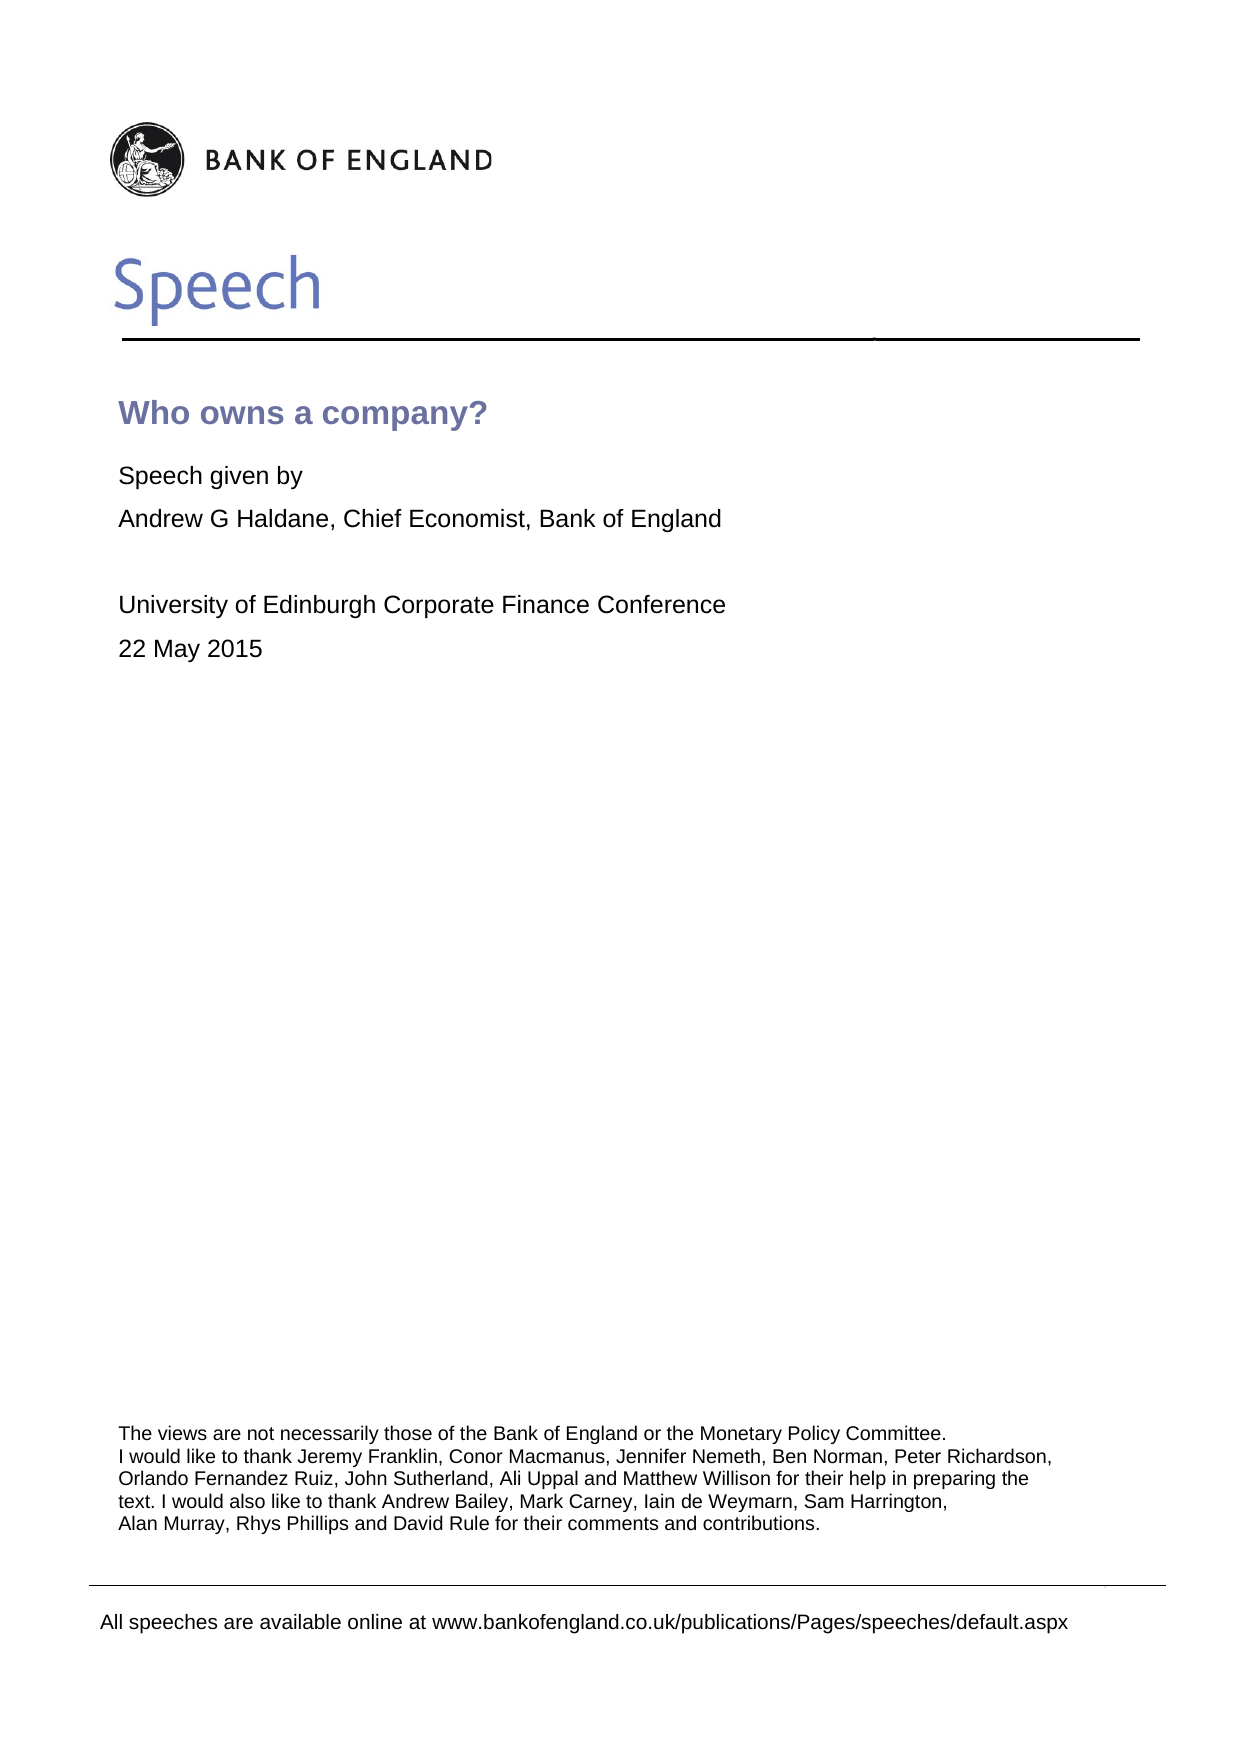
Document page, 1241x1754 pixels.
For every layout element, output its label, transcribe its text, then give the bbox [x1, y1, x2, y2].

picture [110, 122, 492, 326]
text I would like to thank Jeremy Franklin, Conor Macmanus, Jennifer Nemeth, Ben Norman, Peter Richardson, Orlando Fernandez Ruiz, John Sutherland, Ali Uppal and Matthew Willison for their help in preparing the text. I would also like to thank Andrew Bailey, Mark Carney, Iain de Weymarn, Sam Harrington, [118, 1444, 1055, 1513]
text University of Edinburgh Corporate Finance Conference 22 May 2015 [118, 591, 728, 662]
text Who owns a company? [118, 393, 1148, 432]
subtitle Speech given by [118, 461, 1148, 490]
text Alan Murray, Rhys Phillips and David Rule for their comments and contributions. [118, 1513, 1148, 1535]
text Andrew G Haldane, Chief Economist, Bank of England [118, 504, 1148, 533]
text The views are not necessarily those of the Bank of England or the Monetary Policy Committee. [118, 1422, 1148, 1444]
